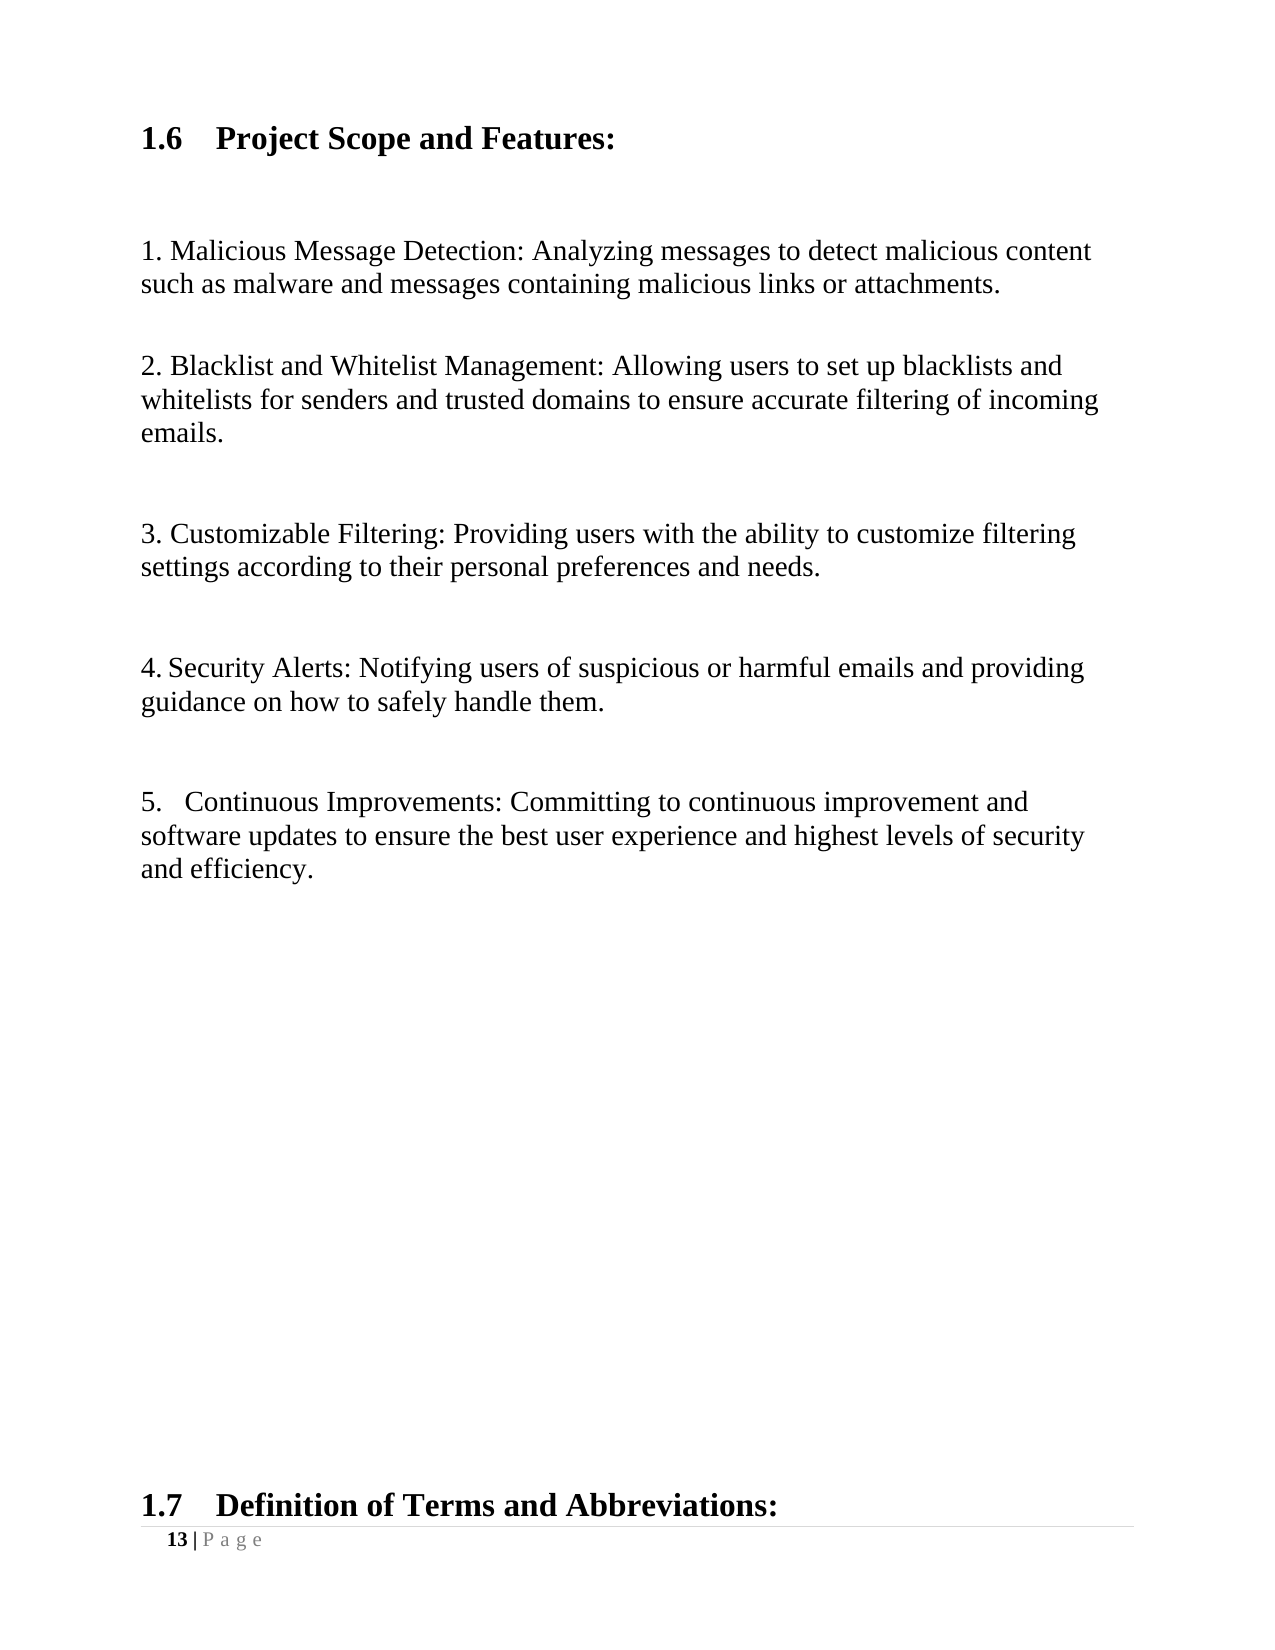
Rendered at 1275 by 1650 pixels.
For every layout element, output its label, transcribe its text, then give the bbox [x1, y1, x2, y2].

list Definition of Terms and Abbreviations: [141, 1485, 1097, 1523]
text 4. Security Alerts: Notifying users of suspicious or harmful emails and providing guidance on how to safely handle them. [141, 650, 1134, 717]
text 3. Customizable Filtering: Providing users with the ability to customize filtering settings according to their personal preferences and needs. [141, 516, 1134, 583]
text 2. Blacklist and Whitelist Management: Allowing users to set up blacklists and whitelists for senders and trusted domains to ensure accurate filtering of incoming emails. [141, 348, 1134, 449]
text 1. Malicious Message Detection: Analyzing messages to detect malicious content such as malware and messages containing malicious links or attachments. [141, 233, 1134, 300]
text 5. Continuous Improvements: Committing to continuous improvement and software updates to ensure the best user experience and highest levels of security and efficiency. [141, 784, 1134, 885]
list Project Scope and Features: [141, 118, 663, 156]
